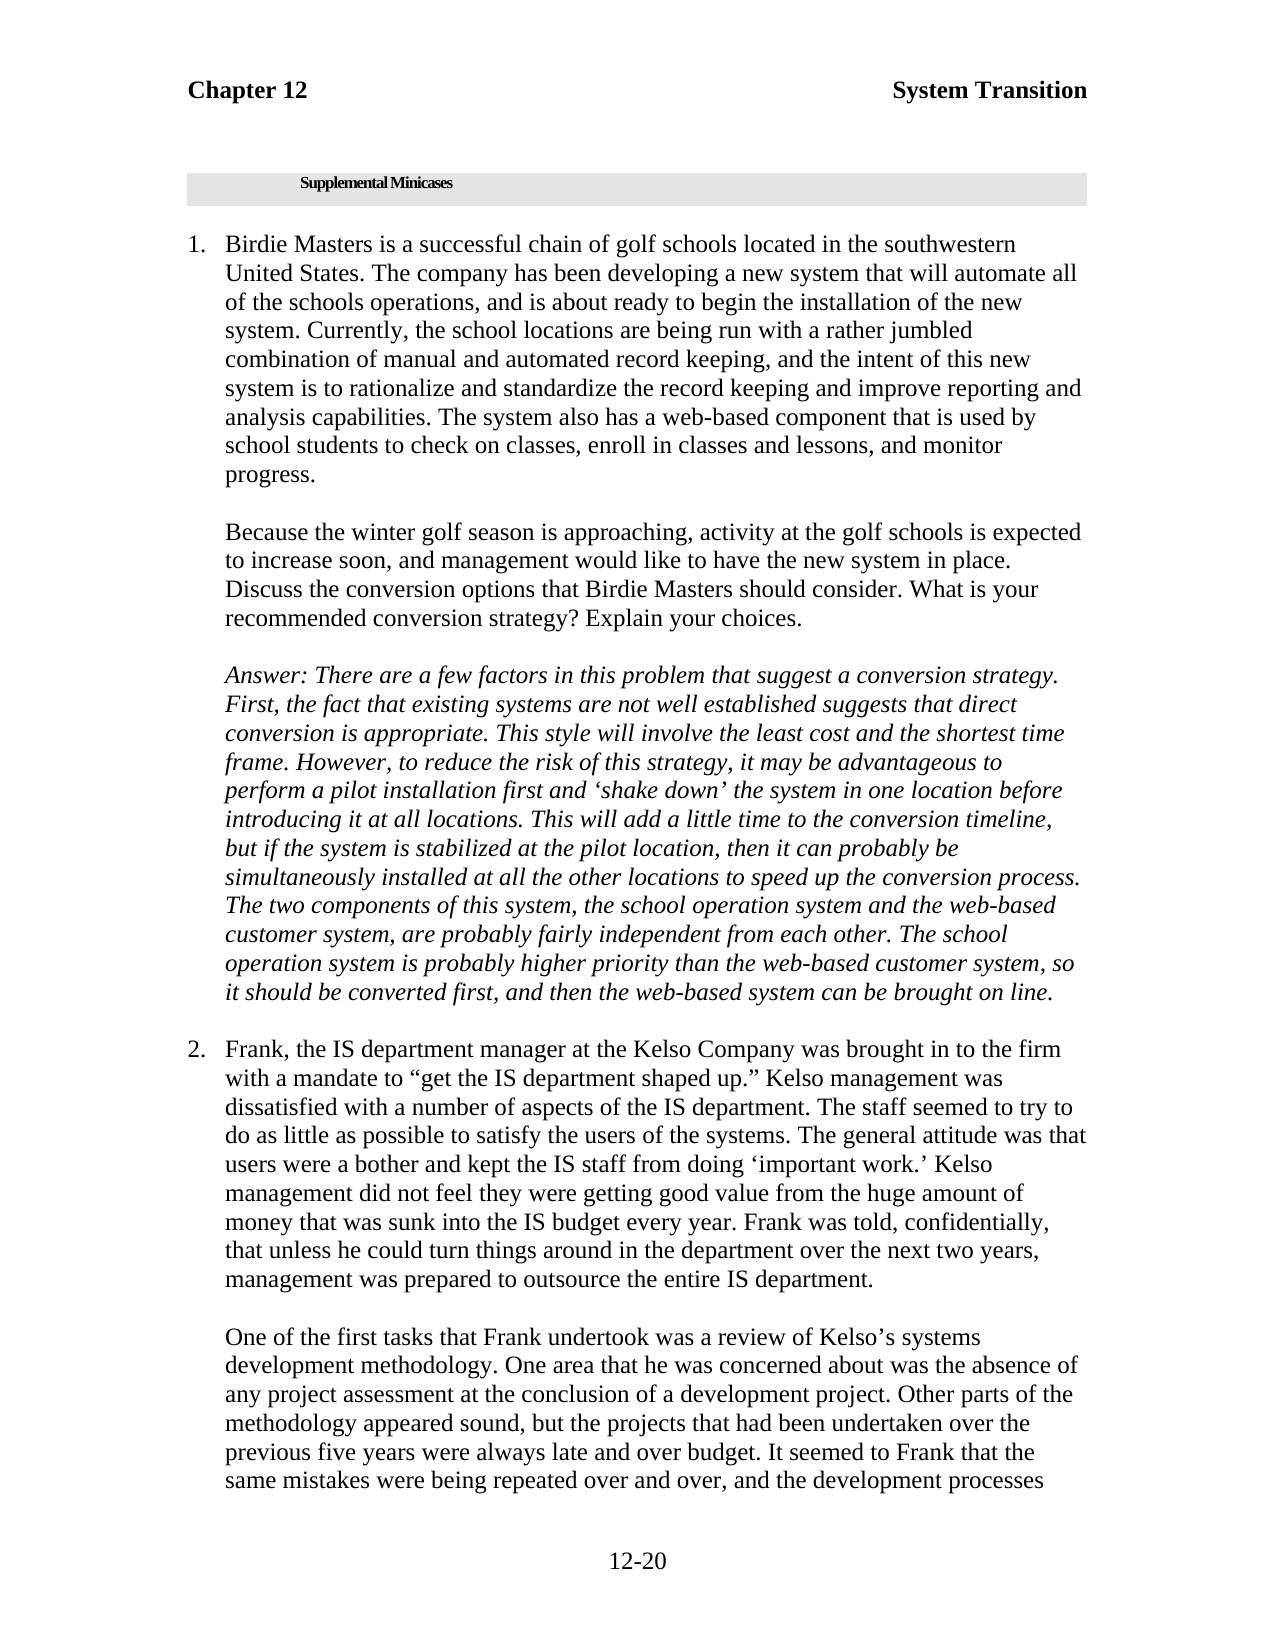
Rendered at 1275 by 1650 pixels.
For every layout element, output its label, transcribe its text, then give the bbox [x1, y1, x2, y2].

text Because the winter golf season is approaching, activity at the golf schools is expected to increase soon, and management would like to have the new system in place. Discuss the conversion options that Birdie Masters should consider. What is your recommended conversion strategy? Explain your choices. [225, 517, 1087, 632]
subtitle Supplemental Minicases [187, 173, 1087, 206]
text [225, 1322, 1087, 1494]
list Birdie Masters is a successful chain of golf schools located in the southwestern . The company has been developing a new system that will automate all of the schools operations, and is about ready to begin the installation of the new system. Currently, the school locations are being run with a rather jumbled combination of manual and automated record keeping, and the intent of this new system is to rationalize and standardize the record keeping and improve reporting and analysis capabilities. The system also has a web-based component that is used by school students to check on classes, enroll in classes and lessons, and monitor progress. [187, 229, 1087, 488]
text Answer: There are a few factors in this problem that suggest a conversion strategy. First, the fact that existing systems are not well established suggests that direct conversion is appropriate. This style will involve the least cost and the shortest time frame. However, to reduce the risk of this strategy, it may be advantageous to perform a pilot installation first and ‘shake down’ the system in one location before introducing it at all locations. This will add a little time to the conversion timeline, but if the system is stabilized at the pilot location, then it can probably be simultaneously installed at all the other locations to speed up the conversion process. The two components of this system, the school operation system and the web-based customer system, are probably fairly independent from each other. The school operation system is probably higher priority than the web-based customer system, so it should be converted first, and then the web-based system can be brought on line. [225, 661, 1087, 1006]
list Frank, the IS department manager at the Kelso Company was brought in to the firm with a mandate to “get the IS department shaped up.” Kelso management was dissatisfied with a number of aspects of the IS department. The staff seemed to try to do as little as possible to satisfy the users of the systems. The general attitude was that users were a bother and kept the IS staff from doing ‘important work.’ Kelso management did not feel they were getting good value from the huge amount of money that was sunk into the IS budget every year. Frank was told, confidentially, that unless he could turn things around in the department over the next two years, management was prepared to outsource the entire IS department. [187, 1034, 1087, 1293]
